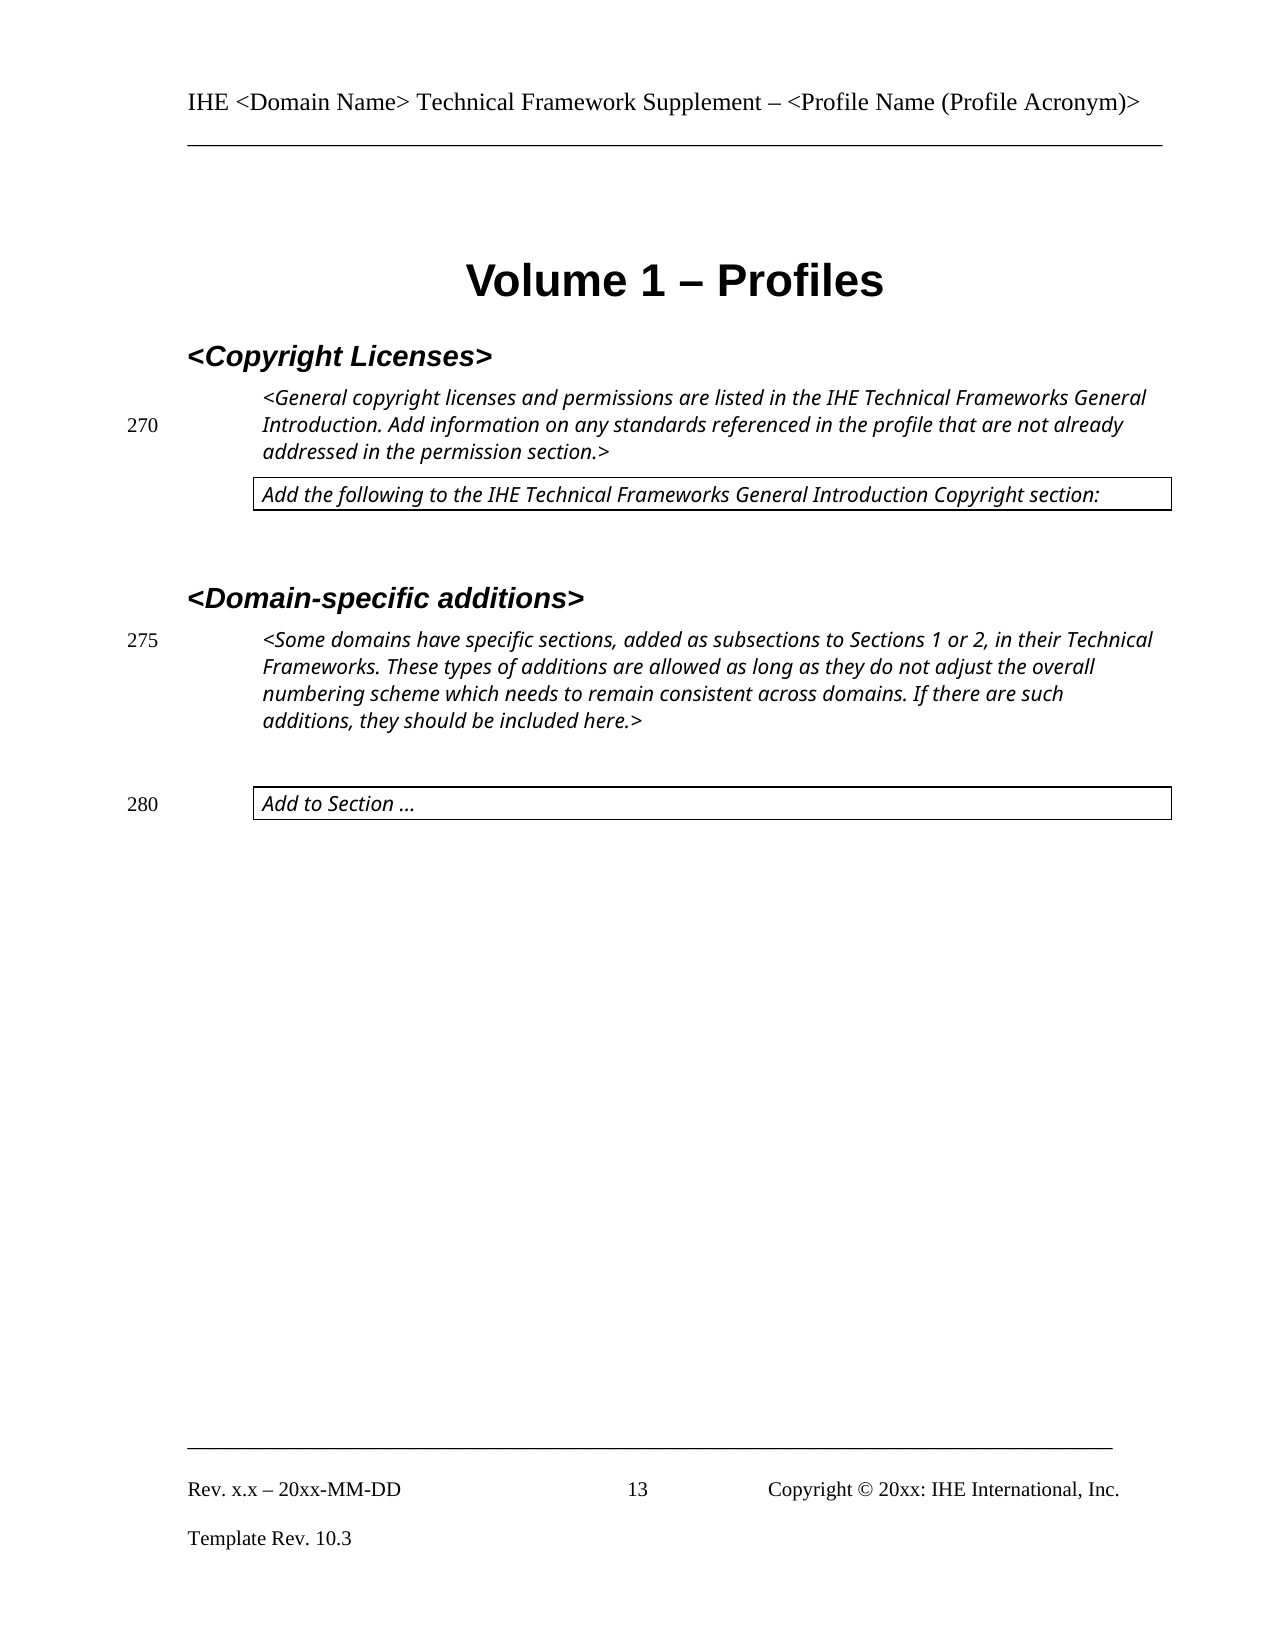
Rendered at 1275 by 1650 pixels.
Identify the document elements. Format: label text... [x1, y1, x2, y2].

text <Some domains have specific sections, added as subsections to Sections 1 or 2, in their Technical Frameworks. These types of additions are allowed as long as they do not adjust the overall numbering scheme which needs to remain consistent across domains. If there are such additions, they should be included here.> [262, 626, 1162, 734]
subtitle <Domain-specific additions> [187, 581, 1162, 615]
text Add to Section … [254, 788, 1171, 819]
text Add the following to the IHE Technical Frameworks General Introduction Copyright section: [254, 478, 1171, 509]
title Volume 1 – Profiles [187, 253, 1162, 306]
subtitle <Copyright Licenses> [187, 339, 1162, 372]
text <General copyright licenses and permissions are listed in the IHE Technical Frameworks General Introduction. Add information on any standards referenced in the profile that are not already addressed in the permission section.> [262, 383, 1162, 465]
